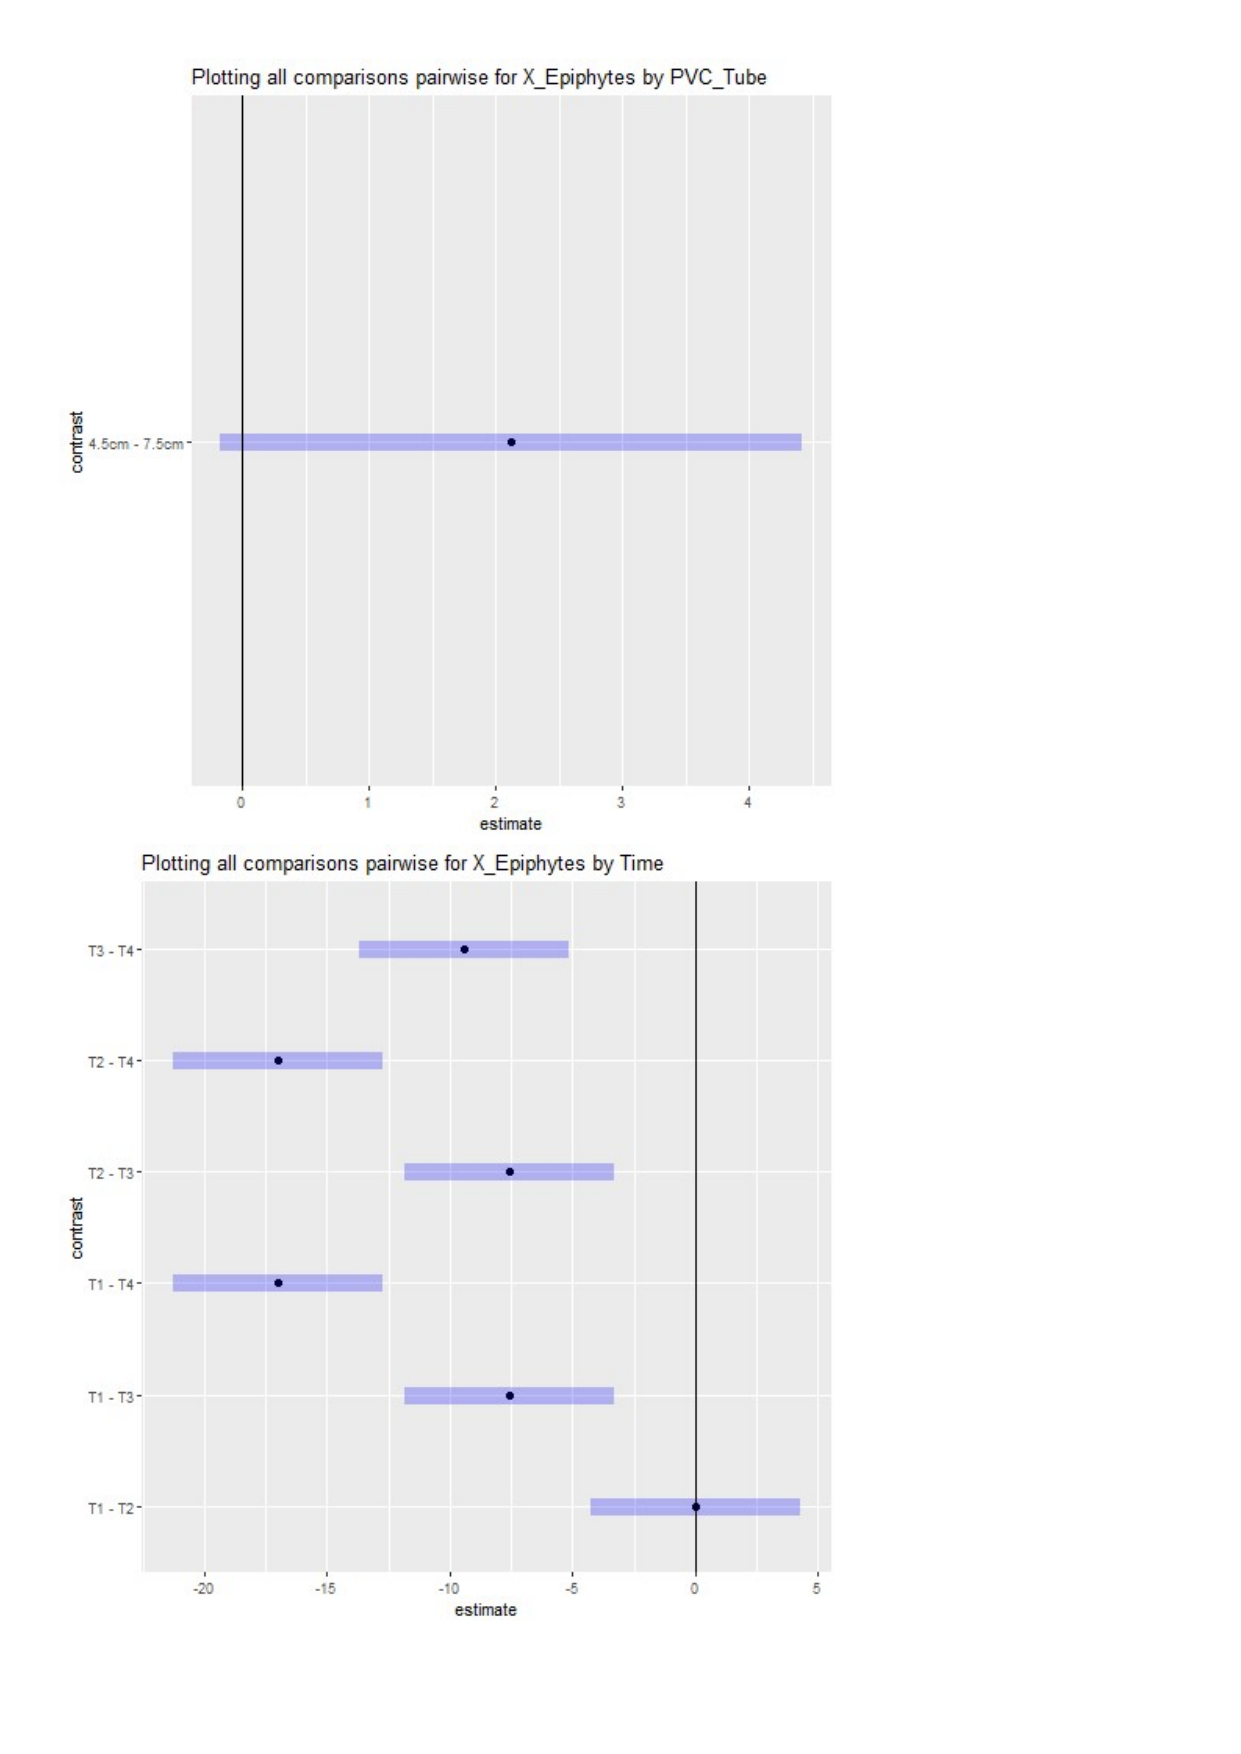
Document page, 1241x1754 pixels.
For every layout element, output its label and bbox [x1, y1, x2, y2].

picture [59, 58, 841, 841]
picture [59, 844, 841, 1627]
